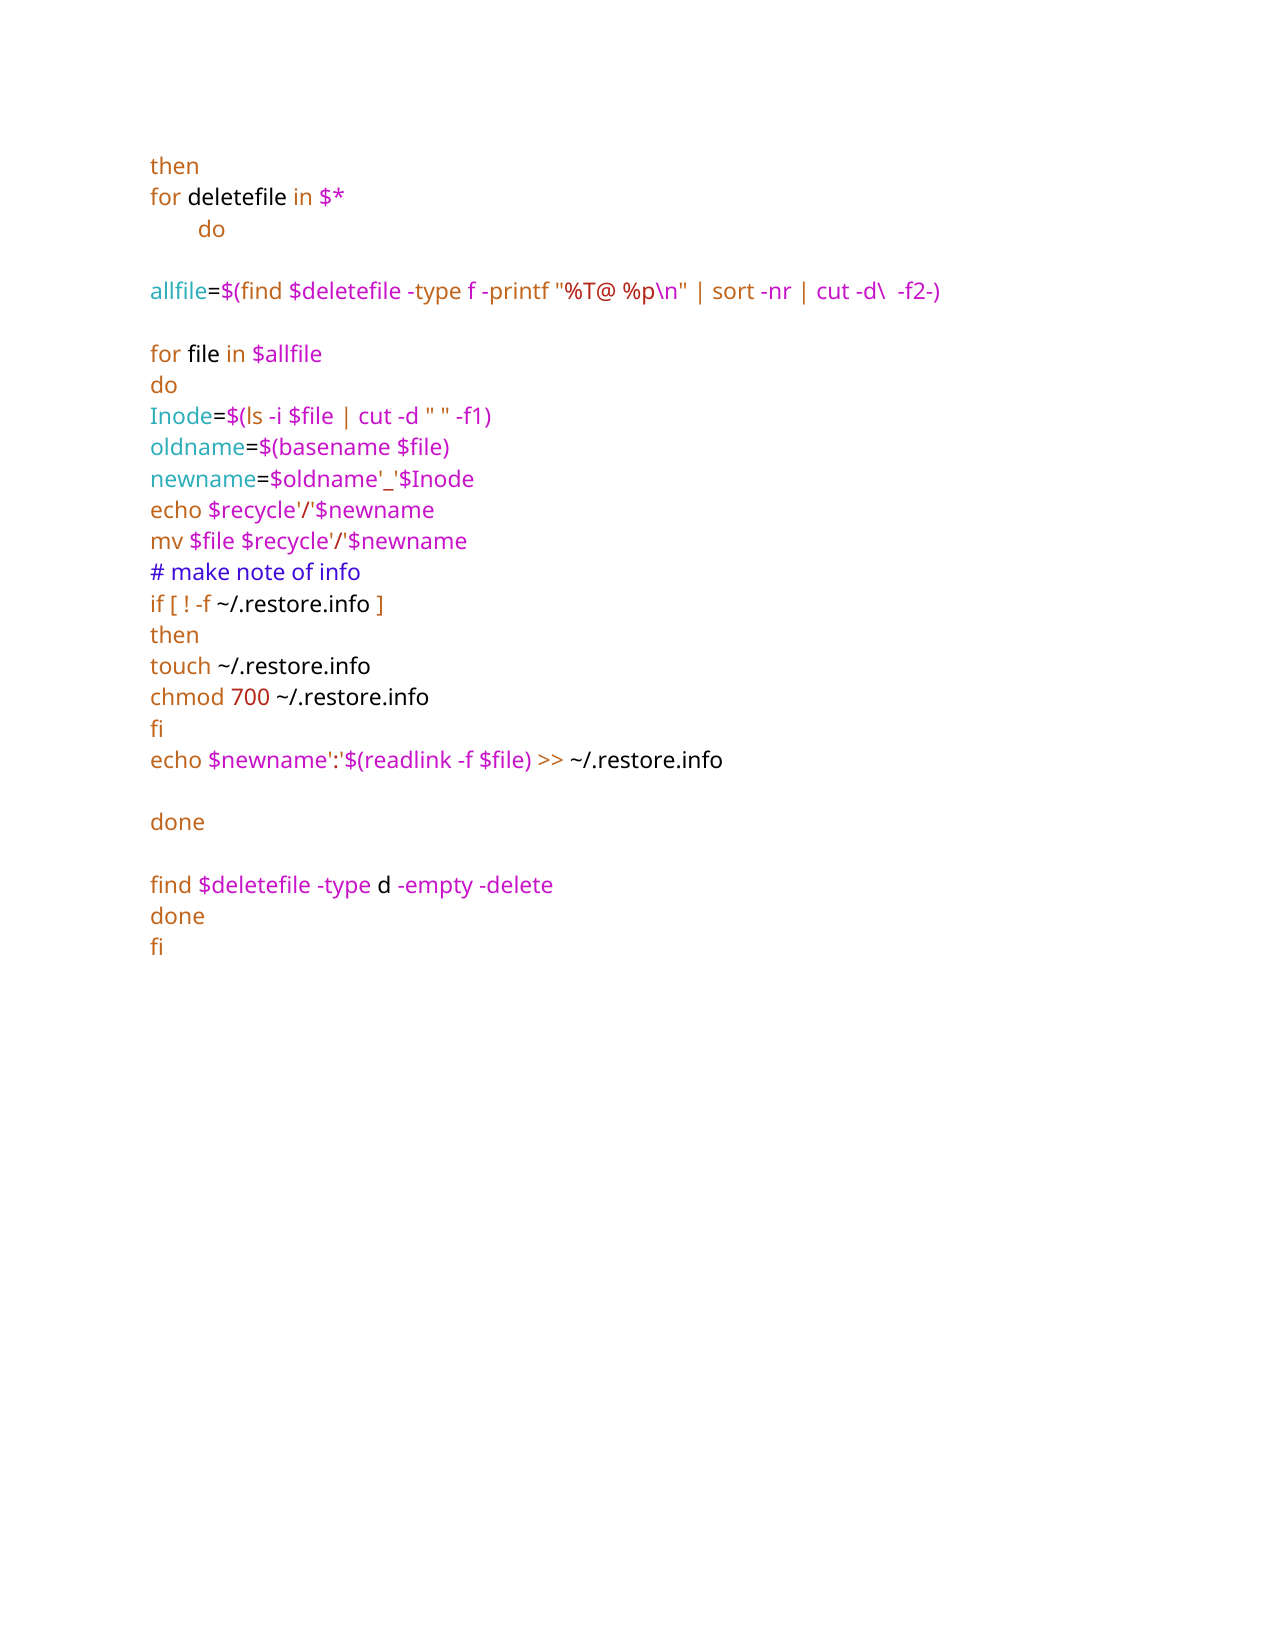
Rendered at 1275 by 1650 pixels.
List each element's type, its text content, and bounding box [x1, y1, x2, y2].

text echo $recycle'/'$newname [150, 494, 1125, 525]
text do [150, 369, 1125, 400]
text fi [150, 712, 1125, 744]
text for deletefile in $* [150, 181, 1125, 212]
text Inode=$(ls -i $file | cut -d " " -f1) [150, 400, 1125, 431]
text done [150, 806, 1125, 837]
text oldname=$(basename $file) [150, 431, 1125, 462]
text chmod 700 ~/.restore.info [150, 681, 1125, 712]
text mv $file $recycle'/'$newname [150, 525, 1125, 556]
text then [150, 619, 1125, 650]
text echo $newname':'$(readlink -f $file) >> ~/.restore.info [150, 744, 1125, 775]
text newname=$oldname'_'$Inode [150, 462, 1125, 494]
text do [150, 212, 1125, 244]
text allfile=$(find $deletefile -type f -printf "%T@ %p\n" | sort -nr | cut -d\ -f2-) [150, 275, 1125, 306]
text then [150, 150, 1125, 181]
text done [150, 900, 1125, 931]
text # make note of info [150, 556, 1125, 587]
text find $deletefile -type d -empty -delete [150, 869, 1125, 900]
text for file in $allfile [150, 337, 1125, 369]
text touch ~/.restore.info [150, 650, 1125, 681]
text fi [150, 931, 1125, 962]
text if [ ! -f ~/.restore.info ] [150, 587, 1125, 619]
